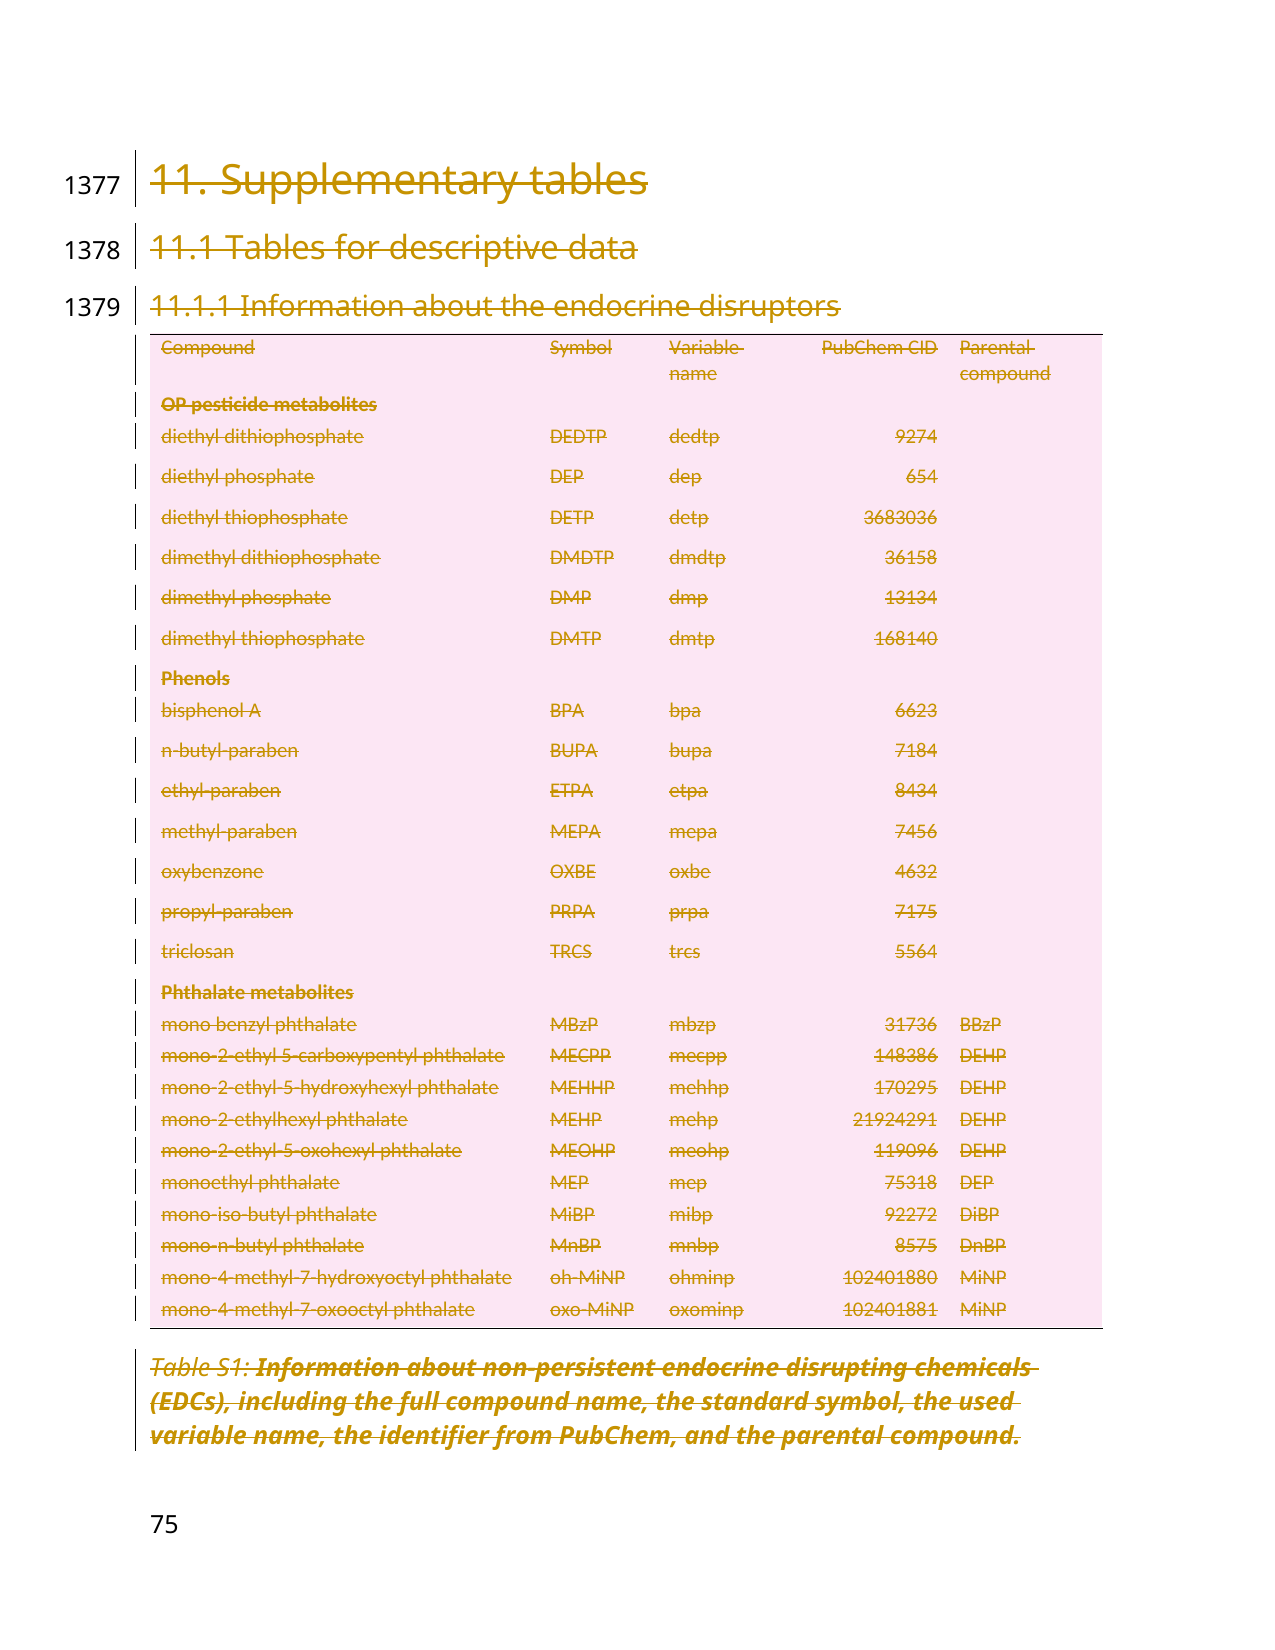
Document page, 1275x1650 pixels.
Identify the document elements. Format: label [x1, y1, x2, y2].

table_header [139, 334, 1114, 1464]
